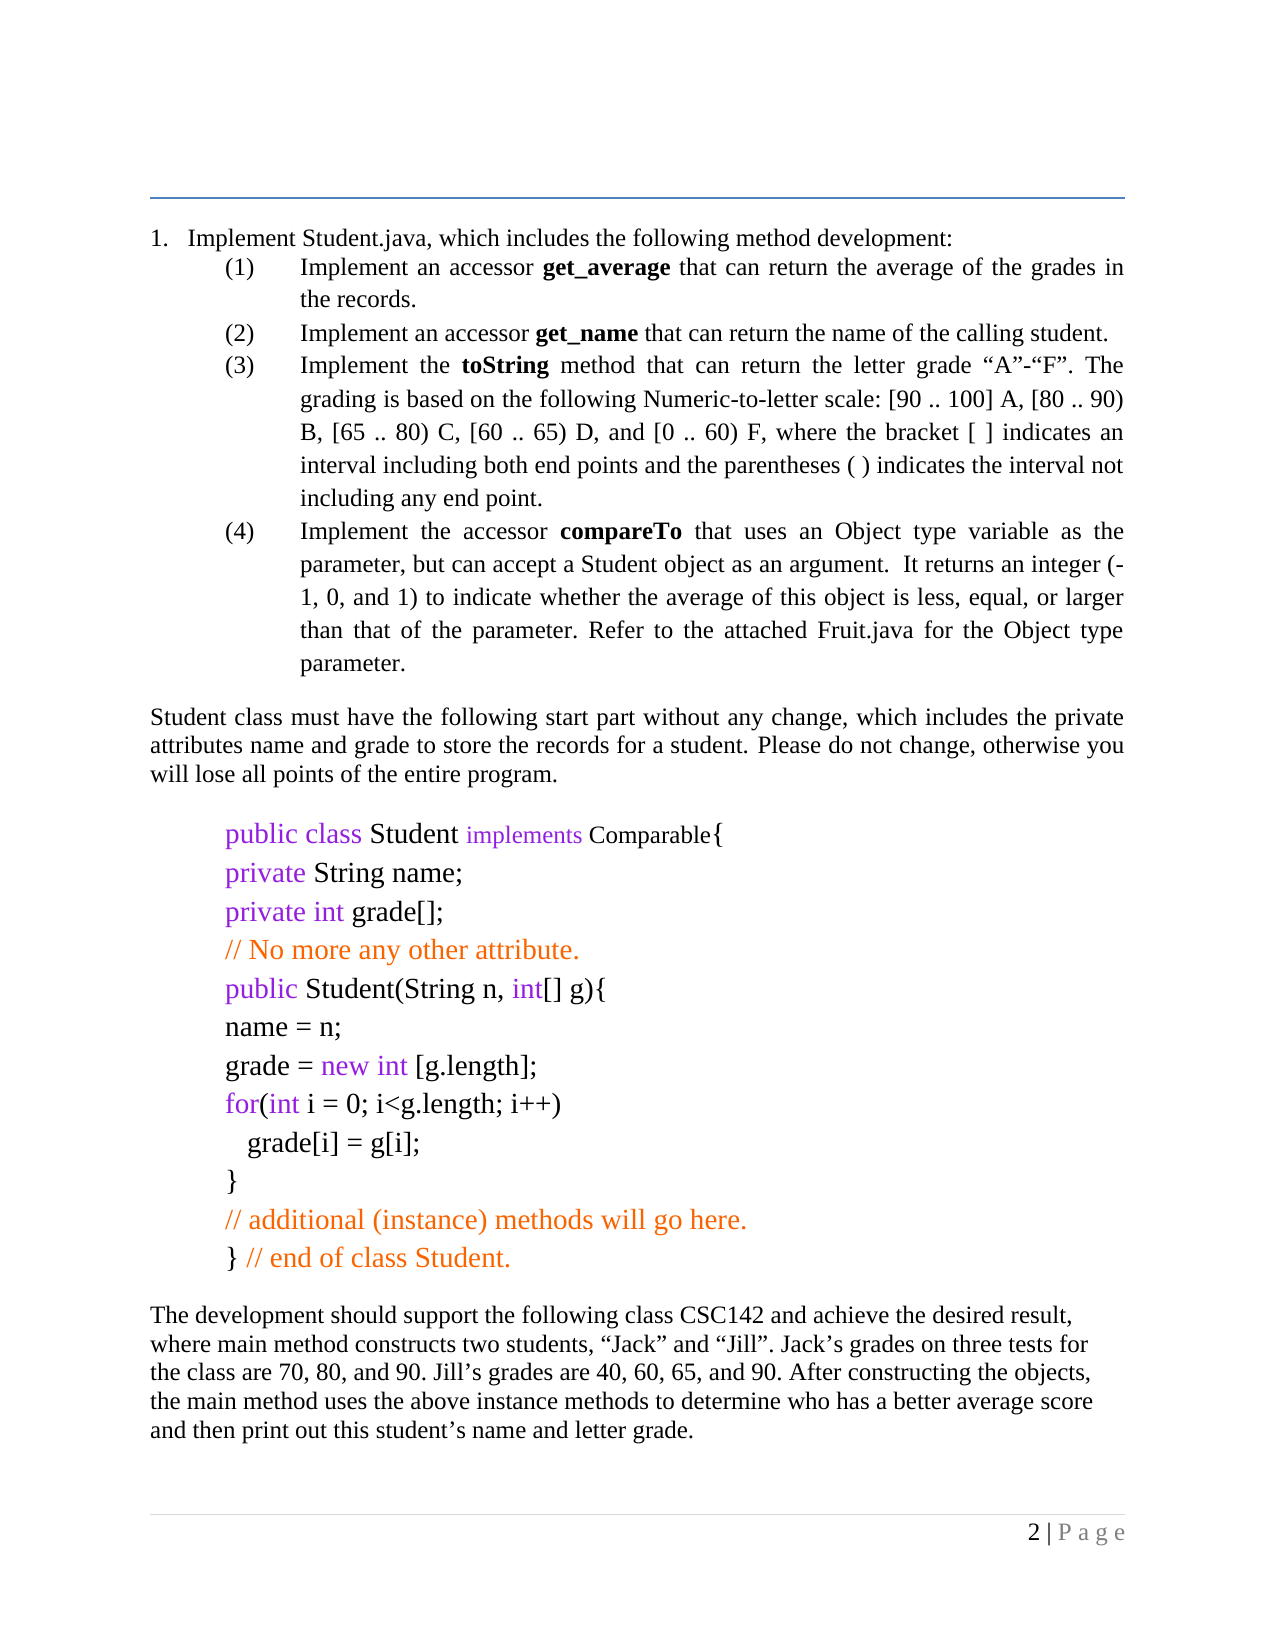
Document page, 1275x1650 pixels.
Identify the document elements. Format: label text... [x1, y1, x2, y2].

list public Student(String n, int[] g){ name = n; grade = new int [g.length]; for(int i = 0; i<g.length; i++) grade[i] = g[i]; } [225, 971, 1125, 1197]
text Student class must have the following start part without any change, which includes the private attributes name and grade to store the records for a student. Please do not change, otherwise you will lose all points of the entire program. [150, 702, 1125, 788]
list Implement the toString method that can return the letter grade “A”-“F”. The grading is based on the following Numeric-to-letter scale: [90 .. 100] A, [80 .. 90) B, [65 .. 80) C, [60 .. 65) D, and [0 .. 60) F, where the bracket [ ] indicates an interval including both end points and the parentheses ( ) indicates the interval not including any end point. [225, 351, 1125, 511]
list Implement the accessor compareTo that uses an Object type variable as the parameter, but can accept a Student object as an argument. It returns an integer (-1, 0, and 1) to indicate whether the average of this object is less, equal, or larger than that of the parameter. Refer to the attached Fruit.java for the Object type parameter. [225, 516, 1125, 677]
list Implement an accessor get_name that can return the name of the calling student. [225, 318, 1125, 346]
list public class Student implements Comparable{ private String name; private int grade[]; // No more any other attribute. [225, 817, 1125, 966]
list Implement Student.java, which includes the following method development: [150, 223, 1125, 252]
list // additional (instance) methods will go here. } // end of class Student. [225, 1202, 1125, 1274]
list Implement an accessor get_average that can return the average of the grades in the records. [225, 252, 1125, 313]
text The development should support the following class CSC142 and achieve the desired result, where main method constructs two students, “Jack” and “Jill”. Jack’s grades on three tests for the class are 70, 80, and 90. Jill’s grades are 40, 60, 65, and 90. After constructing the objects, the main method uses the above instance methods to determine who has a better average score and then print out this student’s name and letter grade. [150, 1300, 1125, 1444]
